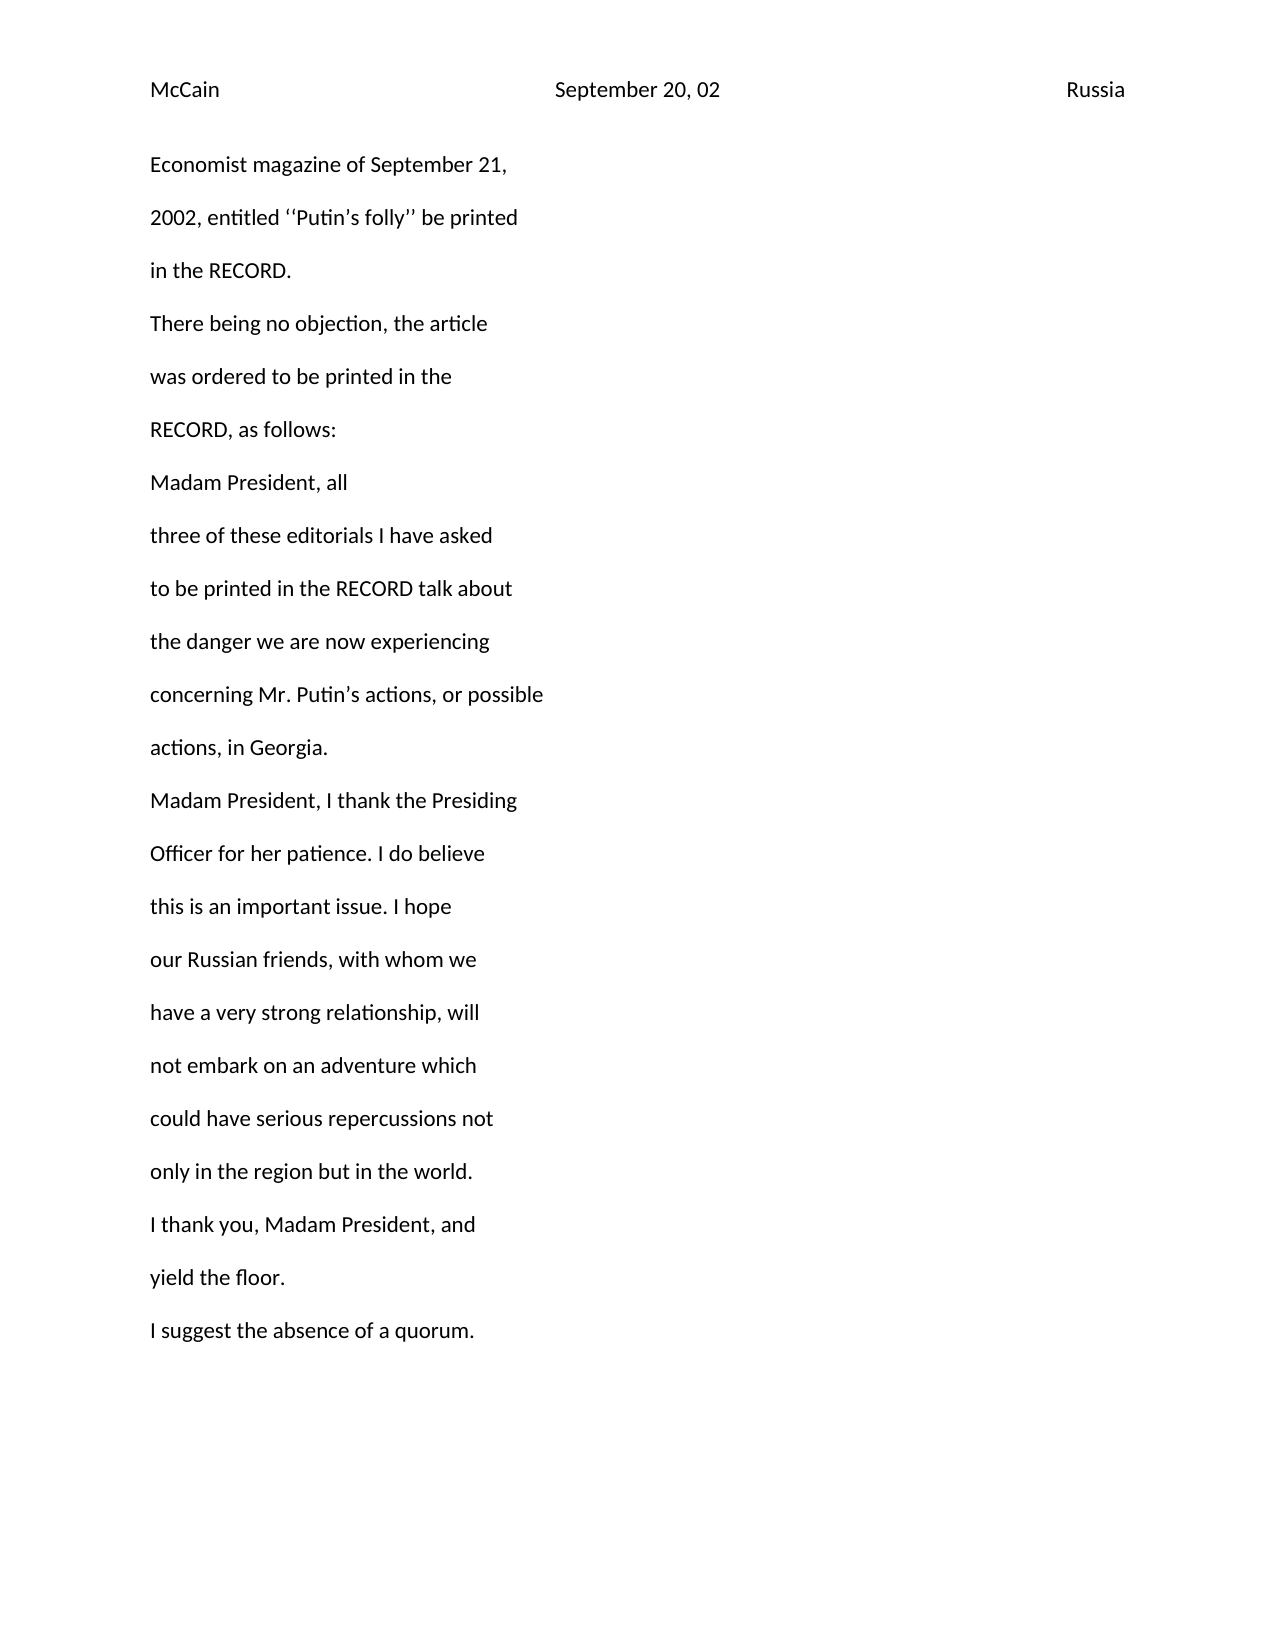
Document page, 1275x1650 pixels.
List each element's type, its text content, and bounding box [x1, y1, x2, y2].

text only in the region but in the world. [150, 1157, 1125, 1185]
text 2002, entitled ‘‘Putin’s folly’’ be printed [150, 203, 1125, 231]
text was ordered to be printed in the [150, 362, 1125, 390]
text not embark on an adventure which [150, 1051, 1125, 1079]
text have a very strong relationship, will [150, 998, 1125, 1026]
text Officer for her patience. I do believe [150, 839, 1125, 867]
text There being no objection, the article [150, 309, 1125, 337]
text concerning Mr. Putin’s actions, or possible [150, 680, 1125, 708]
text the danger we are now experiencing [150, 627, 1125, 655]
text I thank you, Madam President, and [150, 1210, 1125, 1238]
text to be printed in the RECORD talk about [150, 574, 1125, 602]
text actions, in Georgia. [150, 733, 1125, 761]
text Madam President, I thank the Presiding [150, 786, 1125, 814]
text in the RECORD. [150, 256, 1125, 284]
text could have serious repercussions not [150, 1104, 1125, 1132]
text our Russian friends, with whom we [150, 945, 1125, 973]
text Madam President, all [150, 468, 1125, 496]
text Economist magazine of September 21, [150, 150, 1125, 178]
text this is an important issue. I hope [150, 892, 1125, 920]
text RECORD, as follows: [150, 415, 1125, 443]
text three of these editorials I have asked [150, 521, 1125, 549]
text yield the floor. [150, 1263, 1125, 1291]
text I suggest the absence of a quorum. [150, 1316, 1125, 1344]
